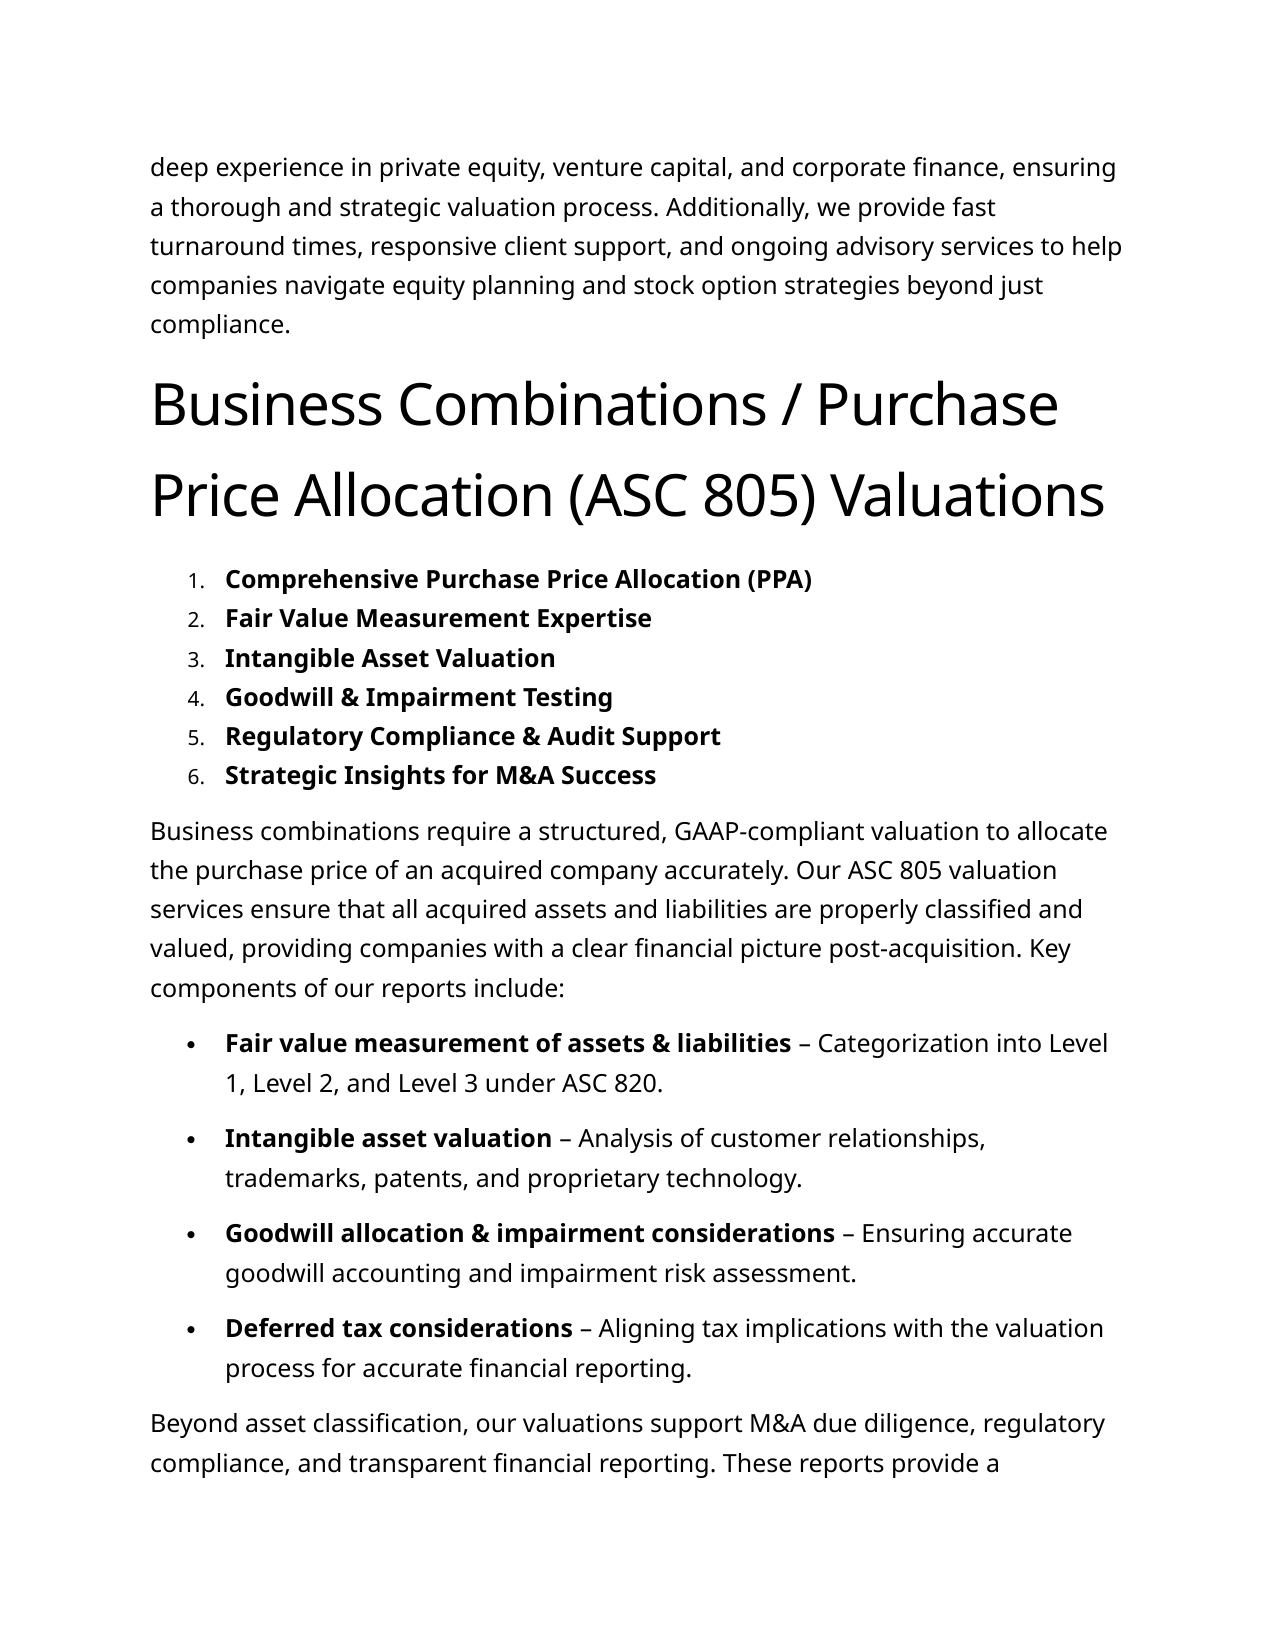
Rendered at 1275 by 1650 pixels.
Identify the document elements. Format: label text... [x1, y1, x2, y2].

list Regulatory Compliance & Audit Support [187, 718, 1125, 753]
list Strategic Insights for M&A Success [187, 758, 1125, 792]
list Comprehensive Purchase Price Allocation (PPA) [187, 562, 1125, 596]
text Business Combinations / Purchase Price Allocation (ASC 805) Valuations [150, 362, 1125, 533]
list Intangible Asset Valuation [187, 640, 1125, 674]
text Business combinations require a structured, GAAP-compliant valuation to allocate the purchase price of an acquired company accurately. Our ASC 805 valuation services ensure that all acquired assets and liabilities are properly classified and valued, providing companies with a clear financial picture post-acquisition. Key components of our reports include: [150, 813, 1125, 1004]
list Goodwill allocation & impairment considerations – Ensuring accurate goodwill accounting and impairment risk assessment. [187, 1216, 1125, 1289]
list Fair Value Measurement Expertise [187, 601, 1125, 635]
list Intangible asset valuation – Analysis of customer relationships, trademarks, patents, and proprietary technology. [187, 1121, 1125, 1194]
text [150, 1406, 1125, 1479]
list Fair value measurement of assets & liabilities – Categorization into Level 1, Level 2, and Level 3 under ASC 820. [187, 1026, 1125, 1099]
list Goodwill & Impairment Testing [187, 679, 1125, 713]
list Deferred tax considerations – Aligning tax implications with the valuation process for accurate financial reporting. [187, 1311, 1125, 1384]
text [150, 150, 1125, 341]
